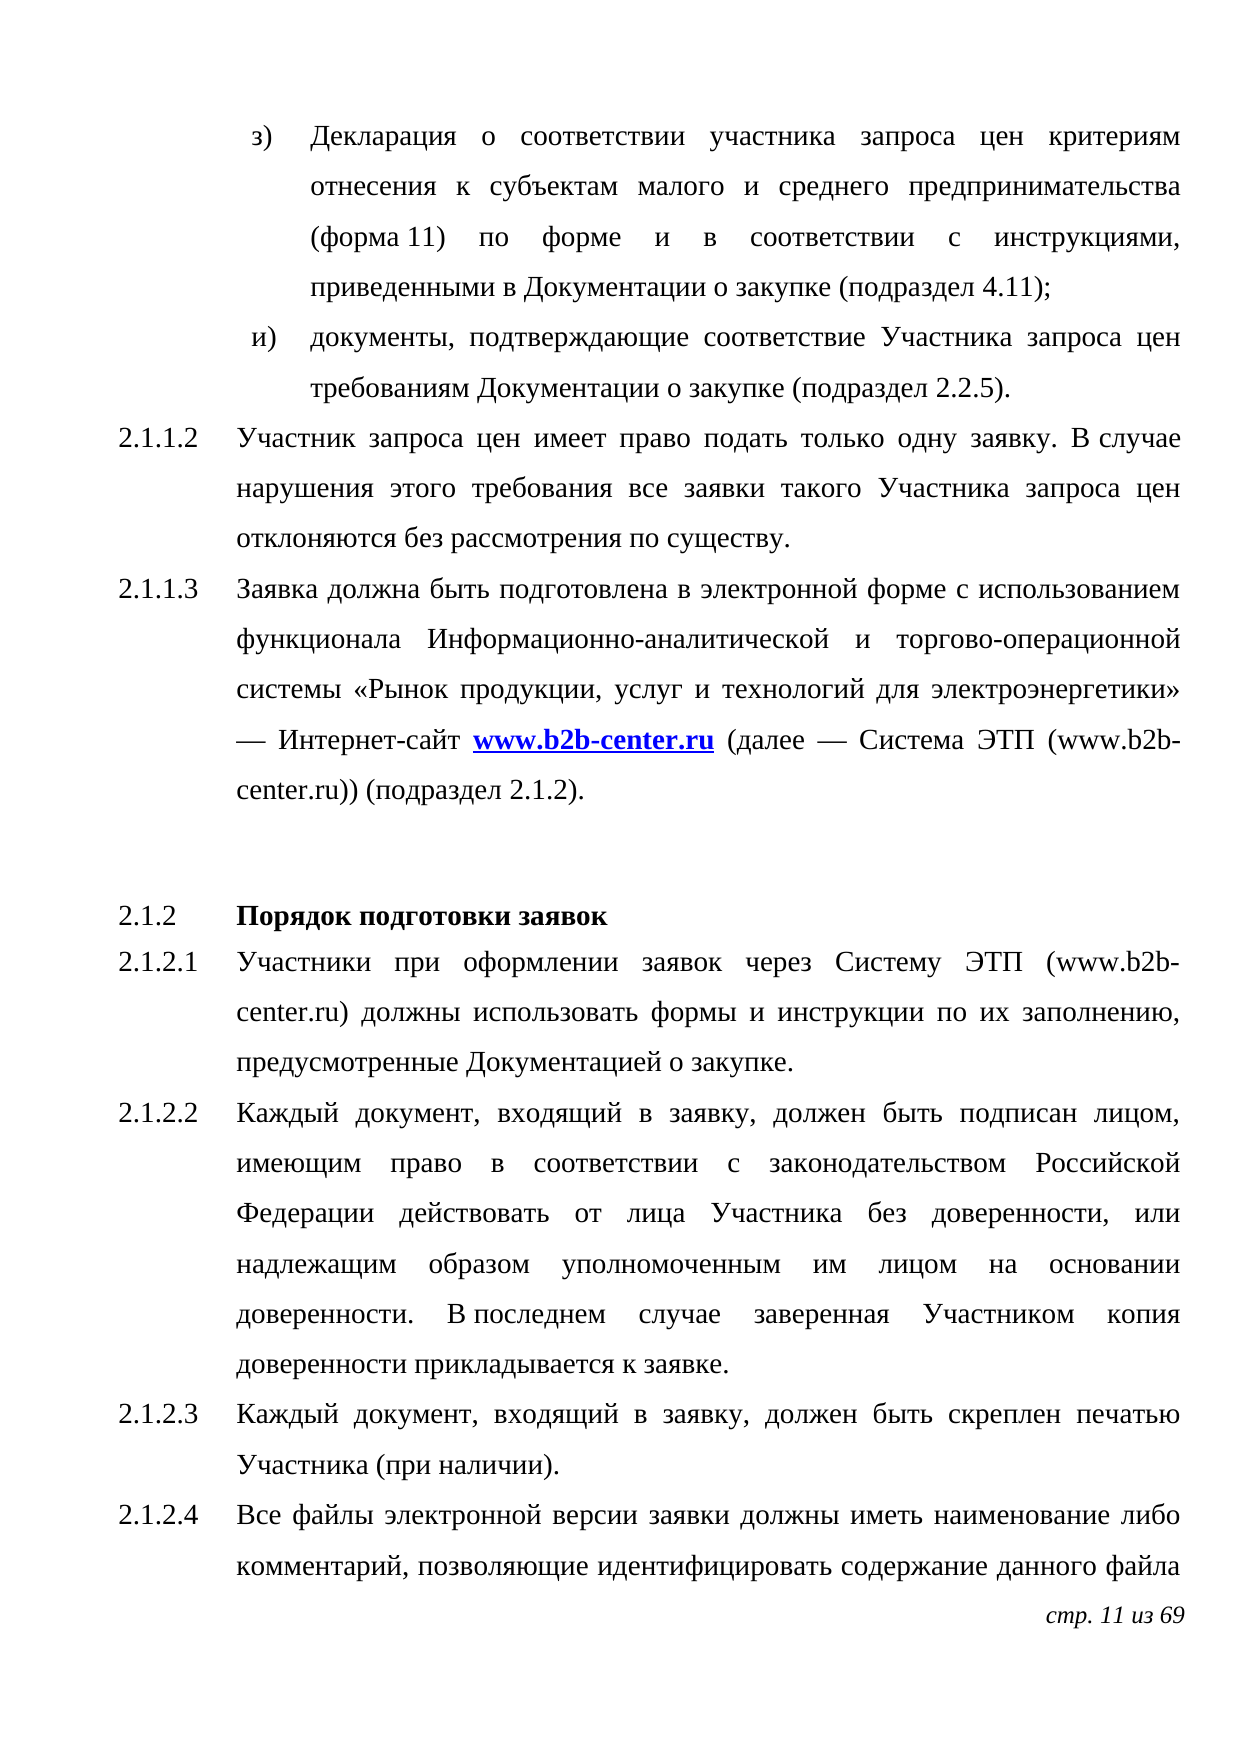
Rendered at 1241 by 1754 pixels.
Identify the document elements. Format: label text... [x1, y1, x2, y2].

list Каждый документ, входящий в заявку, должен быть скреплен печатью Участника (при наличии). [118, 1397, 1181, 1481]
text Декларация о соответствии участника запроса цен критериям отнесения к субъектам малого и среднего предпринимательства (форма 11) по форме и в соответствии с инструкциями, приведенными в Документации о закупке (подраздел 4.11); [251, 118, 1181, 303]
list Участники при оформлении заявок через Систему ЭТП (www.b2b-center.ru) должны использовать формы и инструкции по их заполнению, предусмотренные Документацией о закупке. [118, 944, 1181, 1078]
list Каждый документ, входящий в заявку, должен быть подписан лицом, имеющим право в соответствии с законодательством Российской Федерации действовать от лица Участника без доверенности, или надлежащим образом уполномоченным им лицом на основании доверенности. В последнем случае заверенная Участником копия доверенности прикладывается к заявке. [118, 1095, 1181, 1380]
list Заявка должна быть подготовлена в электронной форме с использованием функционала Информационно-аналитической и торгово-операционной системы «Рынок продукции, услуг и технологий для электроэнергетики» — Интернет-сайт www.b2b-center.ru (далее — Система ЭТП (www.b2b-center.ru)) (подраздел 2.1.2). [118, 571, 1181, 806]
text Порядок подготовки заявок [118, 898, 1181, 931]
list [118, 1497, 1181, 1581]
text Участник запроса цен имеет право подать только одну заявку. В случае нарушения этого требования все заявки такого Участника запроса цен отклоняются без рассмотрения по существу. [118, 420, 1181, 554]
text документы, подтверждающие соответствие Участника запроса цен требованиям Документации о закупке (подраздел 2.2.5). [251, 319, 1181, 403]
